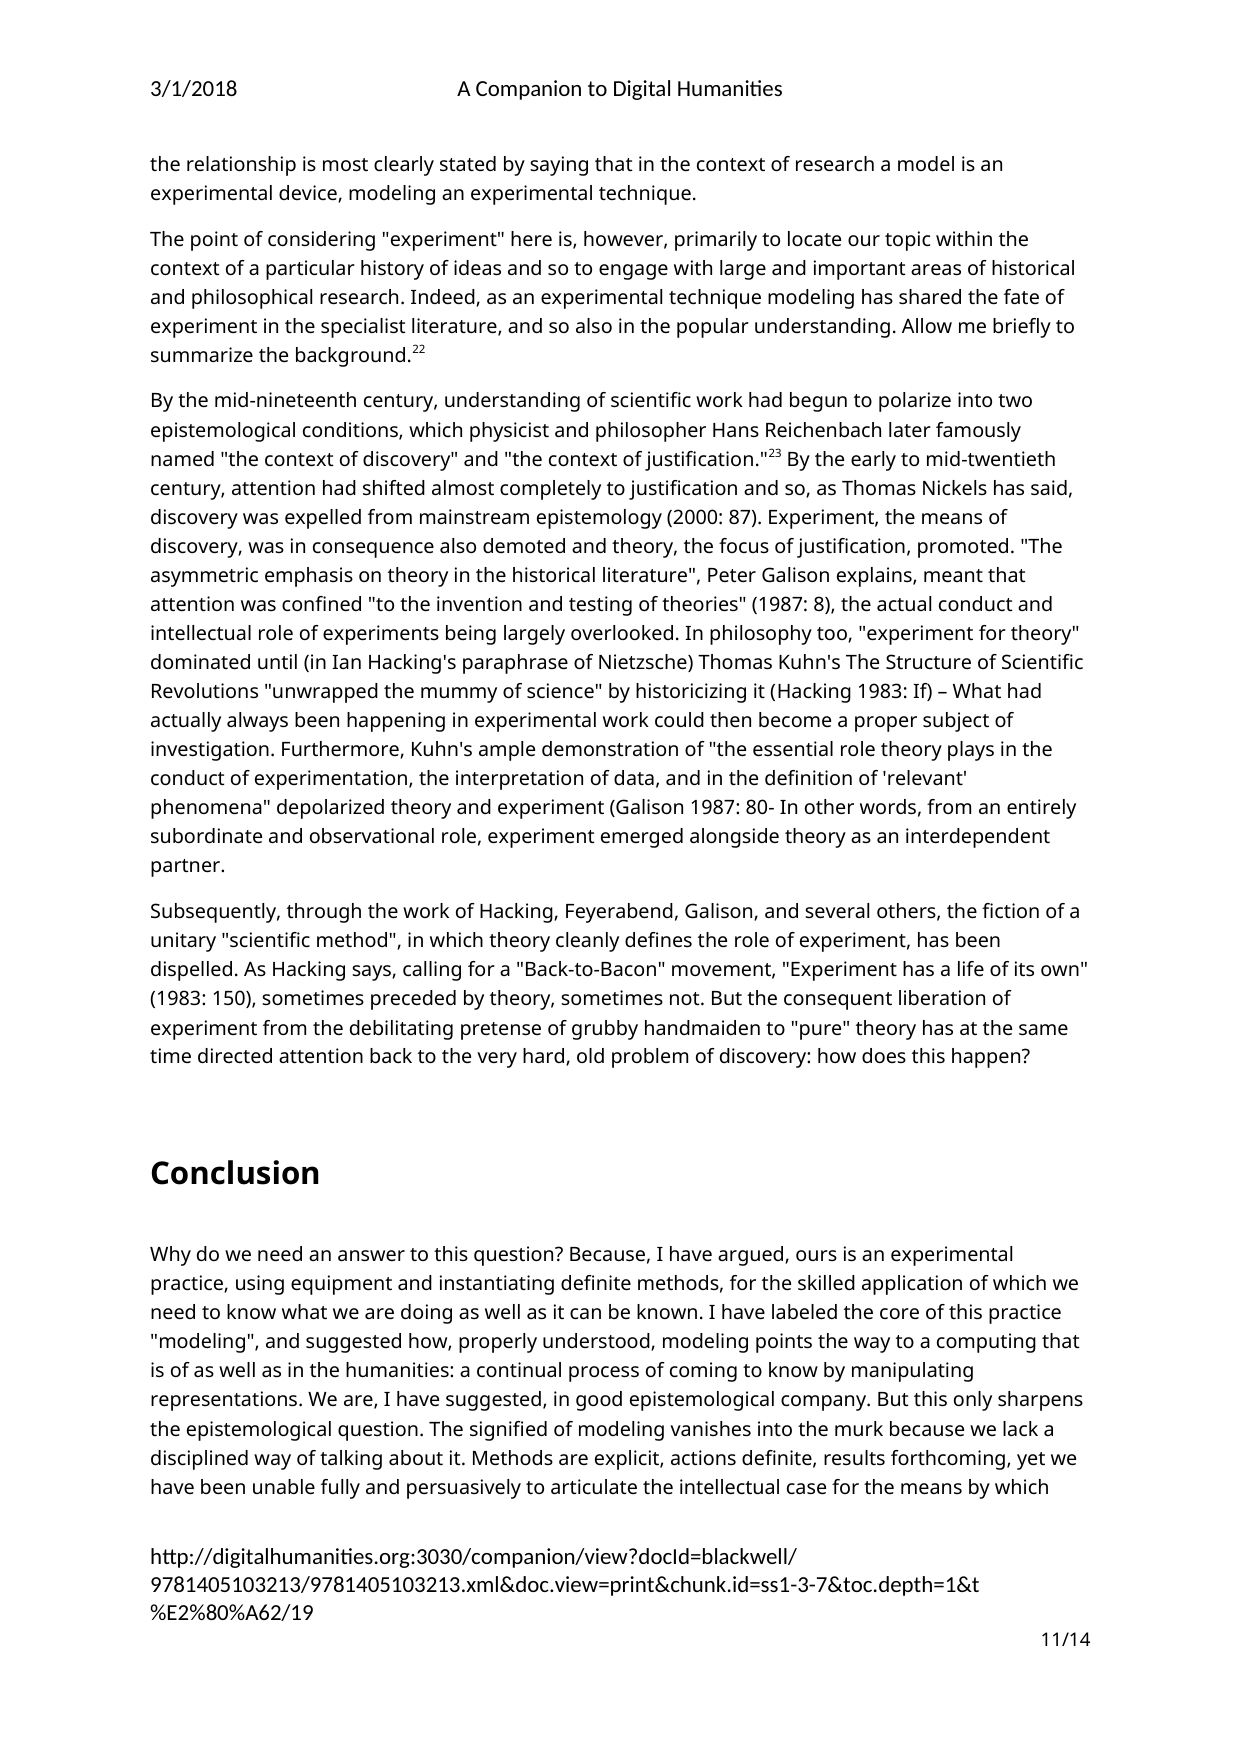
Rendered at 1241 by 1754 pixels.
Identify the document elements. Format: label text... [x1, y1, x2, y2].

text The point of considering "experiment" here is, however, primarily to locate our topic within the context of a particular history of ideas and so to engage with large and important areas of historical and philosophical research. Indeed, as an experimental technique modeling has shared the fate of experiment in the specialist literature, and so also in the popular understanding. Allow me briefly to summarize the background. [150, 225, 1090, 368]
subtitle Conclusion [150, 1151, 1090, 1193]
text By the mid-nineteenth century, understanding of scientific work had begun to polarize into two epistemological conditions, which physicist and philosopher Hans Reichenbach later famously named "the context of discovery" and "the context of justification." By the early to mid-twentieth century, attention had shifted almost completely to justification and so, as Thomas Nickels has said, discovery was expelled from mainstream epistemology (2000: 87). Experiment, the means of discovery, was in consequence also demoted and theory, the focus of justification, promoted. "The asymmetric emphasis on theory in the historical literature", Peter Galison explains, meant that attention was confined "to the invention and testing of theories" (1987: 8), the actual conduct and intellectual role of experiments being largely overlooked. In philosophy too, "experiment for theory" dominated until (in Ian Hacking's paraphrase of Nietzsche) Thomas Kuhn's The Structure of Scientific Revolutions "unwrapped the mummy of science" by historicizing it (Hacking 1983: If) – What had actually always been happening in experimental work could then become a proper subject of investigation. Furthermore, Kuhn's ample demonstration of "the essential role theory plays in the conduct of experimentation, the interpretation of data, and in the definition of 'relevant' phenomena" depolarized theory and experiment (Galison 1987: 80- In other words, from an entirely subordinate and observational role, experiment emerged alongside theory as an interdependent partner. [150, 387, 1090, 879]
text Subsequently, through the work of Hacking, Feyerabend, Galison, and several others, the fiction of a unitary "scientific method", in which theory cleanly defines the role of experiment, has been dispelled. As Hacking says, calling for a "Back-to-Bacon" movement, "Experiment has a life of its own" (1983: 150), sometimes preceded by theory, sometimes not. But the consequent liberation of experiment from the debilitating pretense of grubby handmaiden to "pure" theory has at the same time directed attention back to the very hard, old problem of discovery: how does this happen? [150, 897, 1090, 1070]
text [150, 150, 1090, 206]
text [150, 1240, 1090, 1500]
